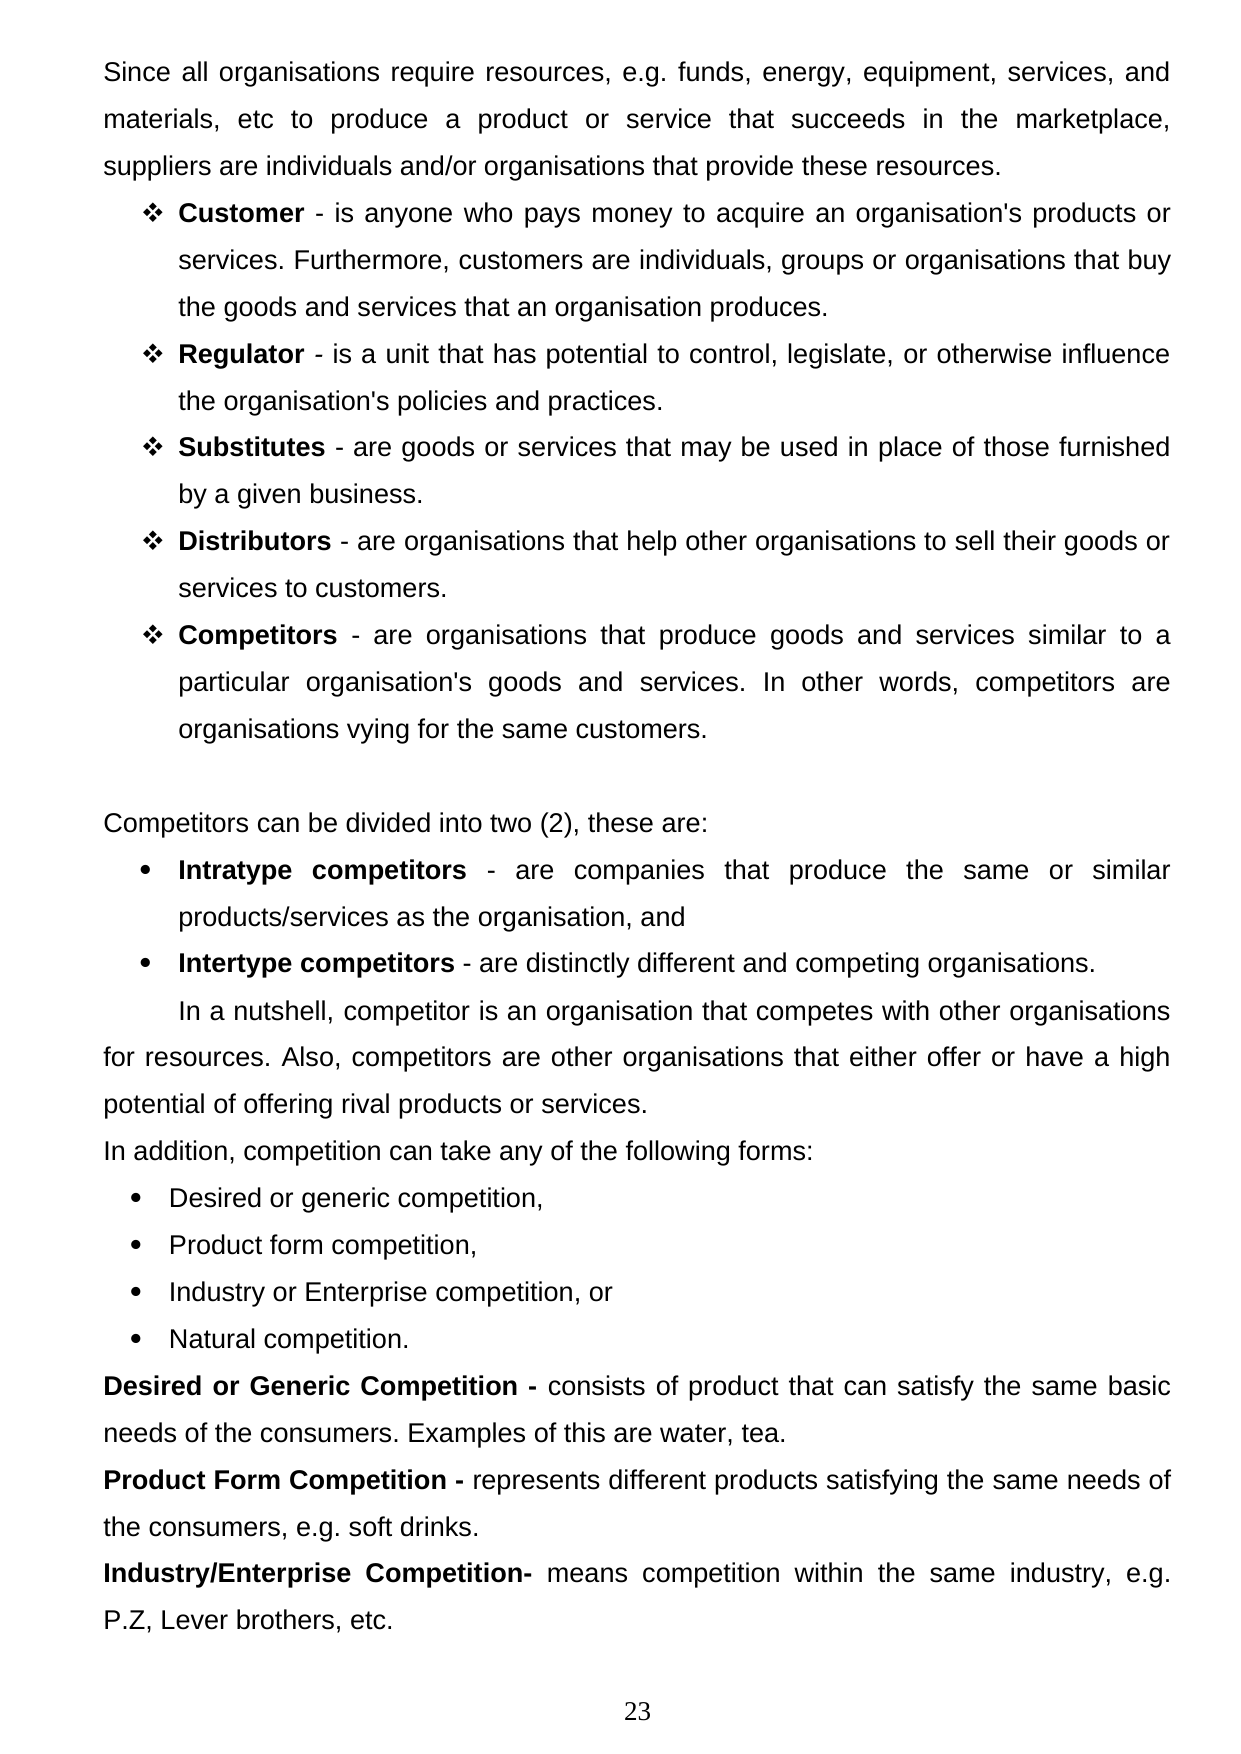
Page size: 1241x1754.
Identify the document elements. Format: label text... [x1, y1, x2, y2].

list Product form competition, [131, 1229, 1172, 1260]
list Substitutes - are goods or services that may be used in place of those furnished by a given business. [141, 431, 1172, 510]
list Regulator - is a unit that has potential to control, legislate, or otherwise influence the organisation's policies and practices. [141, 338, 1172, 416]
text Product Form Competition - represents different products satisfying the same needs of the consumers, e.g. soft drinks. [103, 1464, 1172, 1542]
text In a nutshell, competitor is an organisation that competes with other organisations for resources. Also, competitors are other organisations that either offer or have a high potential of offering rival products or services. [103, 994, 1172, 1119]
list Intratype competitors - are companies that produce the same or similar products/services as the organisation, and [141, 854, 1172, 932]
list Intertype competitors - are distinctly different and competing organisations. [141, 947, 1172, 979]
list Customer - is anyone who pays money to acquire an organisation's products or services. Furthermore, customers are individuals, groups or organisations that buy the goods and services that an organisation produces. [141, 197, 1172, 322]
list Distributors - are organisations that help other organisations to sell their goods or services to customers. [141, 525, 1172, 603]
list Industry or Enterprise competition, or [131, 1276, 1172, 1307]
list Competitors - are organisations that produce goods and services similar to a particular organisation's goods and services. In other words, competitors are organisations vying for the same customers. [141, 619, 1172, 744]
list Desired or generic competition, [131, 1182, 1172, 1213]
text Industry/Enterprise Competition- means competition within the same industry, e.g. P.Z, Lever brothers, etc. [103, 1557, 1172, 1636]
text In addition, competition can take any of the following forms: [103, 1135, 1172, 1166]
text Since all organisations require resources, e.g. funds, energy, equipment, services, and materials, etc to produce a product or service that succeeds in the marketplace, suppliers are individuals and/or organisations that provide these resources. [103, 56, 1172, 181]
list Natural competition. [131, 1323, 1172, 1354]
text Competitors can be divided into two (2), these are: [103, 807, 1172, 838]
text Desired or Generic Competition - consists of product that can satisfy the same basic needs of the consumers. Examples of this are water, tea. [103, 1370, 1172, 1448]
